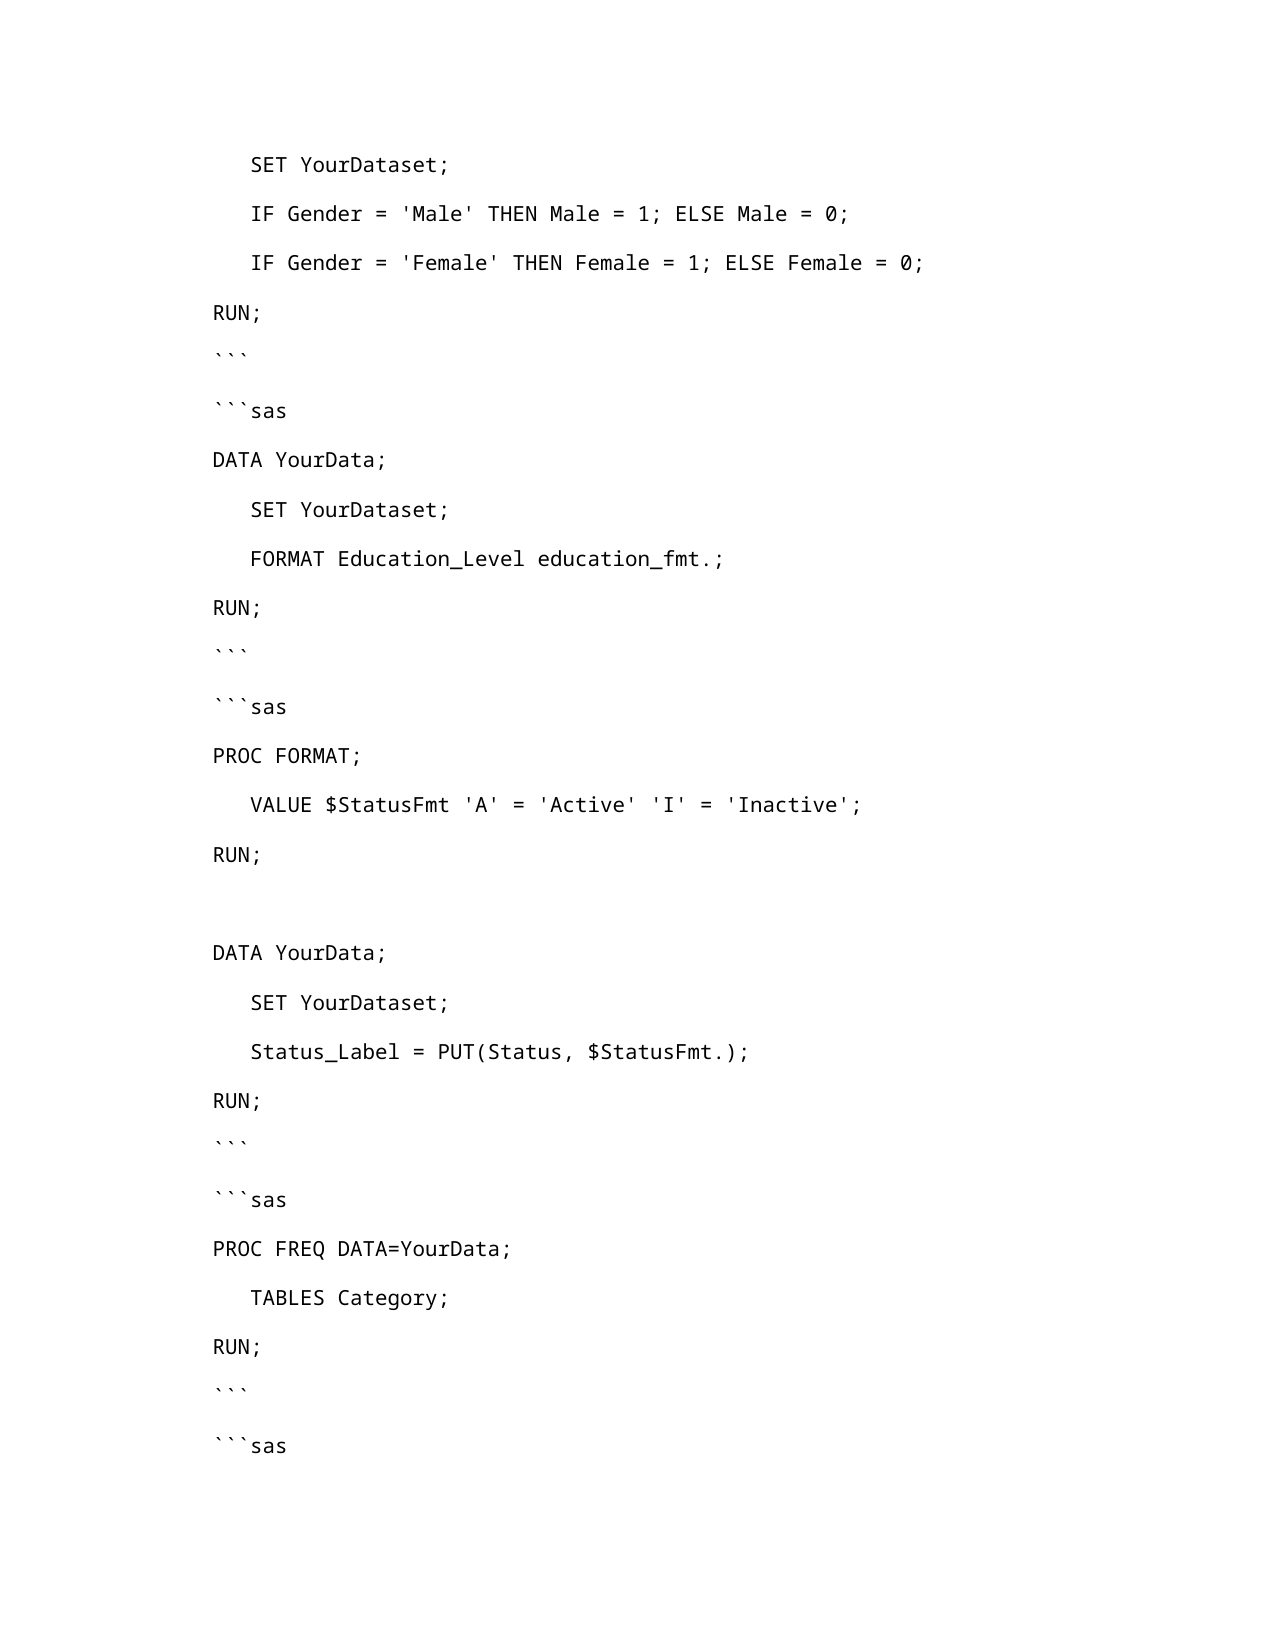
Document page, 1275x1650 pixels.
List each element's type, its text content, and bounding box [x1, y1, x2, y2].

text RUN; [150, 593, 1125, 622]
text PROC FORMAT; [150, 741, 1125, 770]
text ```sas [150, 692, 1125, 720]
text DATA YourData; [150, 446, 1125, 474]
text Status_Label = PUT(Status, $StatusFmt.); [150, 1037, 1125, 1065]
text FORMAT Education_Level education_fmt.; [150, 544, 1125, 573]
text IF Gender = 'Female' THEN Female = 1; ELSE Female = 0; [150, 248, 1125, 277]
text SET YourDataset; [150, 988, 1125, 1016]
text IF Gender = 'Male' THEN Male = 1; ELSE Male = 0; [150, 199, 1125, 228]
text ``` [150, 643, 1125, 671]
text ```sas [150, 1185, 1125, 1213]
text ``` [150, 1382, 1125, 1410]
text ``` [150, 1135, 1125, 1164]
text TABLES Category; [150, 1283, 1125, 1312]
text SET YourDataset; [150, 495, 1125, 523]
text RUN; [150, 298, 1125, 326]
text RUN; [150, 1086, 1125, 1114]
text DATA YourData; [150, 938, 1125, 967]
text ```sas [150, 396, 1125, 425]
text ``` [150, 347, 1125, 376]
text RUN; [150, 1332, 1125, 1361]
text SET YourDataset; [150, 150, 1125, 178]
text RUN; [150, 840, 1125, 868]
text PROC FREQ DATA=YourData; [150, 1234, 1125, 1262]
text ```sas [150, 1431, 1125, 1459]
text VALUE $StatusFmt 'A' = 'Active' 'I' = 'Inactive'; [150, 791, 1125, 819]
